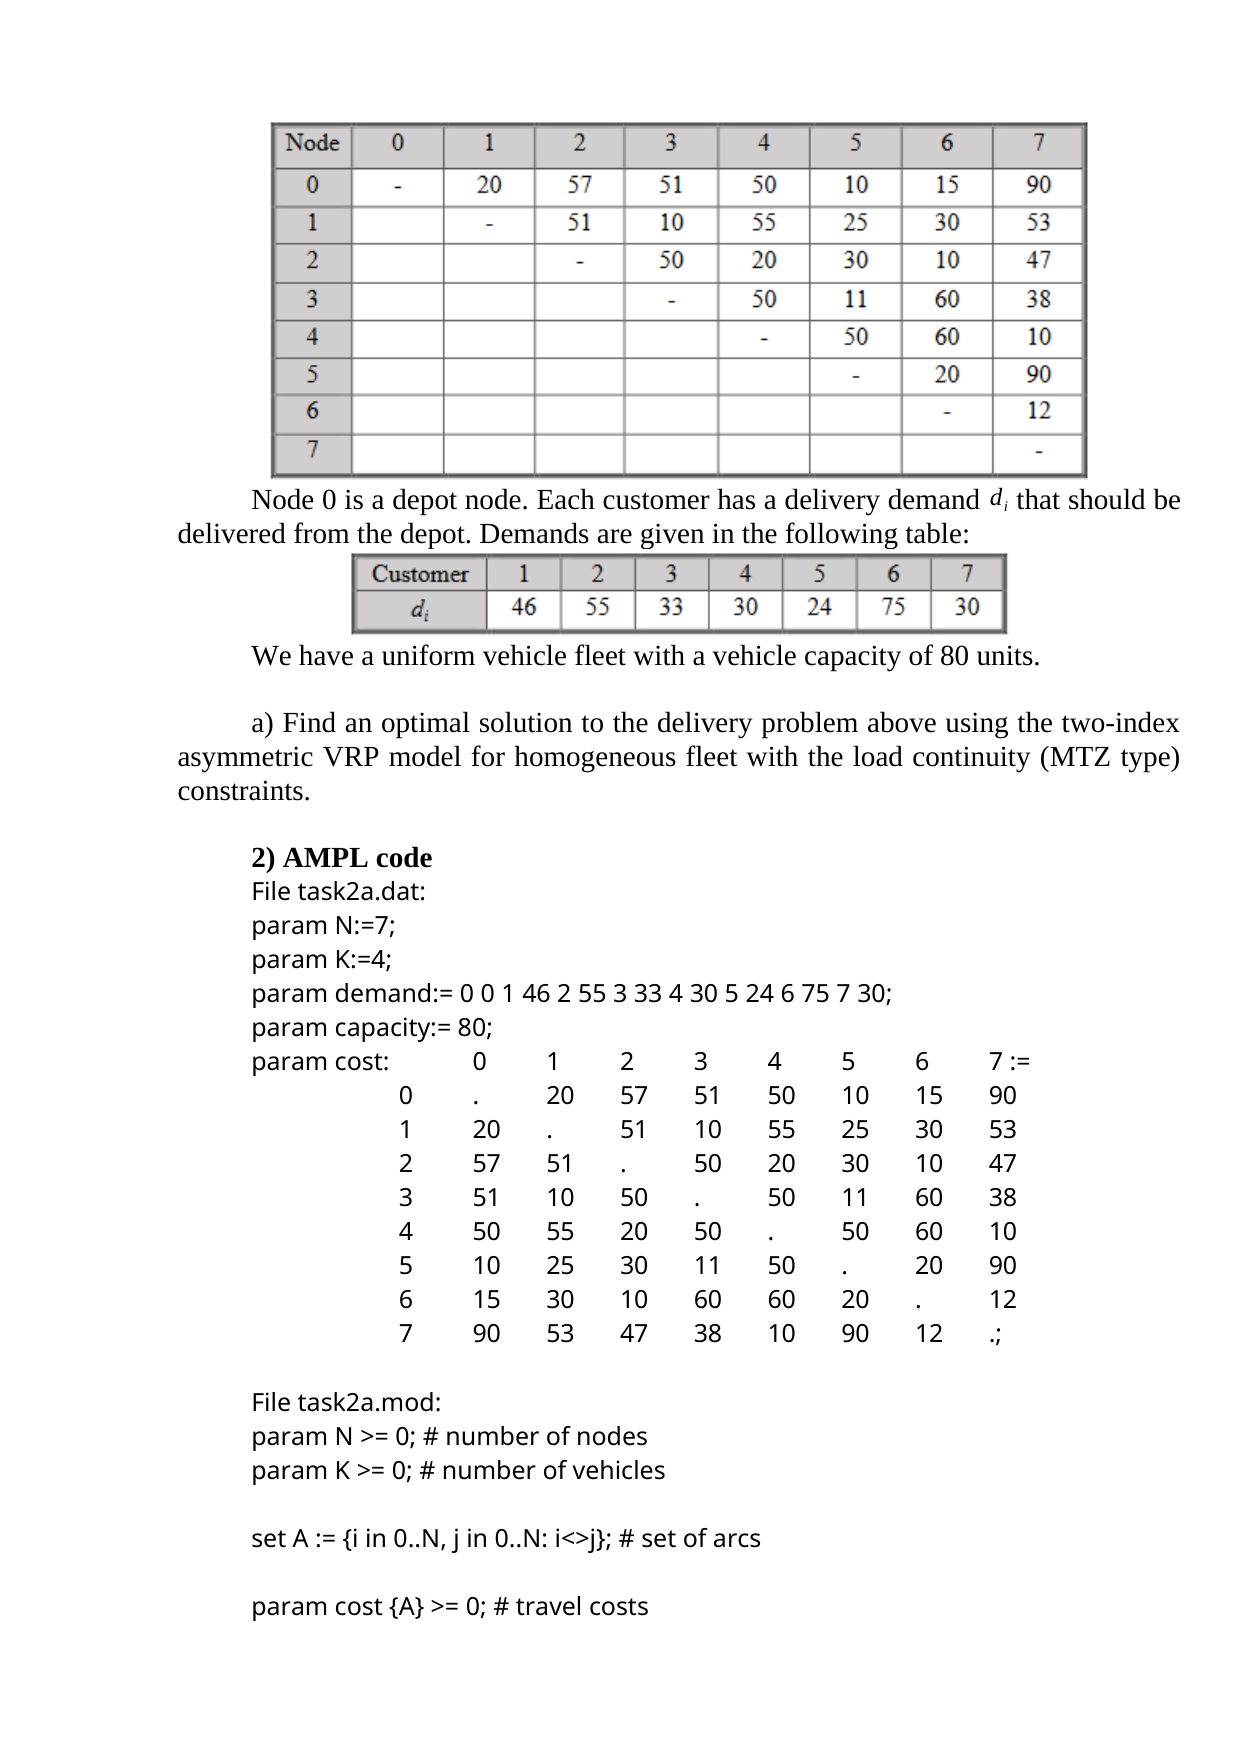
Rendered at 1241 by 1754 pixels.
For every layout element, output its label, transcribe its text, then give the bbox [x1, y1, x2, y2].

text param K >= 0; # number of vehicles [177, 1452, 1181, 1486]
text 2) AMPL code [177, 840, 1181, 873]
text 1 20 . 51 10 55 25 30 53 [177, 1112, 1181, 1146]
picture [265, 118, 1094, 483]
text 2 57 51 . 50 20 30 10 47 [177, 1146, 1181, 1180]
text 3 51 10 50 . 50 11 60 38 [177, 1180, 1181, 1214]
text param cost {A} >= 0; # travel costs [177, 1588, 1181, 1623]
text param demand:= 0 0 1 46 2 55 3 33 4 30 5 24 6 75 7 30; [177, 975, 1181, 1009]
text 7 90 53 47 38 10 90 12 .; [177, 1316, 1181, 1350]
text File task2a.mod: [177, 1384, 1181, 1418]
picture [347, 549, 1012, 639]
text 6 15 30 10 60 60 20 . 12 [177, 1282, 1181, 1316]
text 0 . 20 57 51 50 10 15 90 [177, 1078, 1181, 1112]
text param K:=4; [177, 941, 1181, 975]
text param N >= 0; # number of nodes [177, 1418, 1181, 1452]
text Node 0 is a depot node. Each customer has a delivery demand that should be delivered from the depot. Demands are given in the following table: [177, 482, 1181, 549]
text set A := {i in 0..N, j in 0..N: i<>j}; # set of arcs [177, 1520, 1181, 1554]
text param capacity:= 80; [177, 1009, 1181, 1043]
text We have a uniform vehicle fleet with a vehicle capacity of 80 units. [177, 638, 1181, 672]
text param cost: 0 1 2 3 4 5 6 7 := [177, 1043, 1181, 1078]
text param N:=7; [177, 907, 1181, 941]
text File task2a.dat: [177, 873, 1181, 907]
text a) Find an optimal solution to the delivery problem above using the two-index asymmetric VRP model for homogeneous fleet with the load continuity (MTZ type) constraints. [177, 706, 1181, 806]
text 4 50 55 20 50 . 50 60 10 [177, 1214, 1181, 1248]
text 5 10 25 30 11 50 . 20 90 [177, 1248, 1181, 1282]
